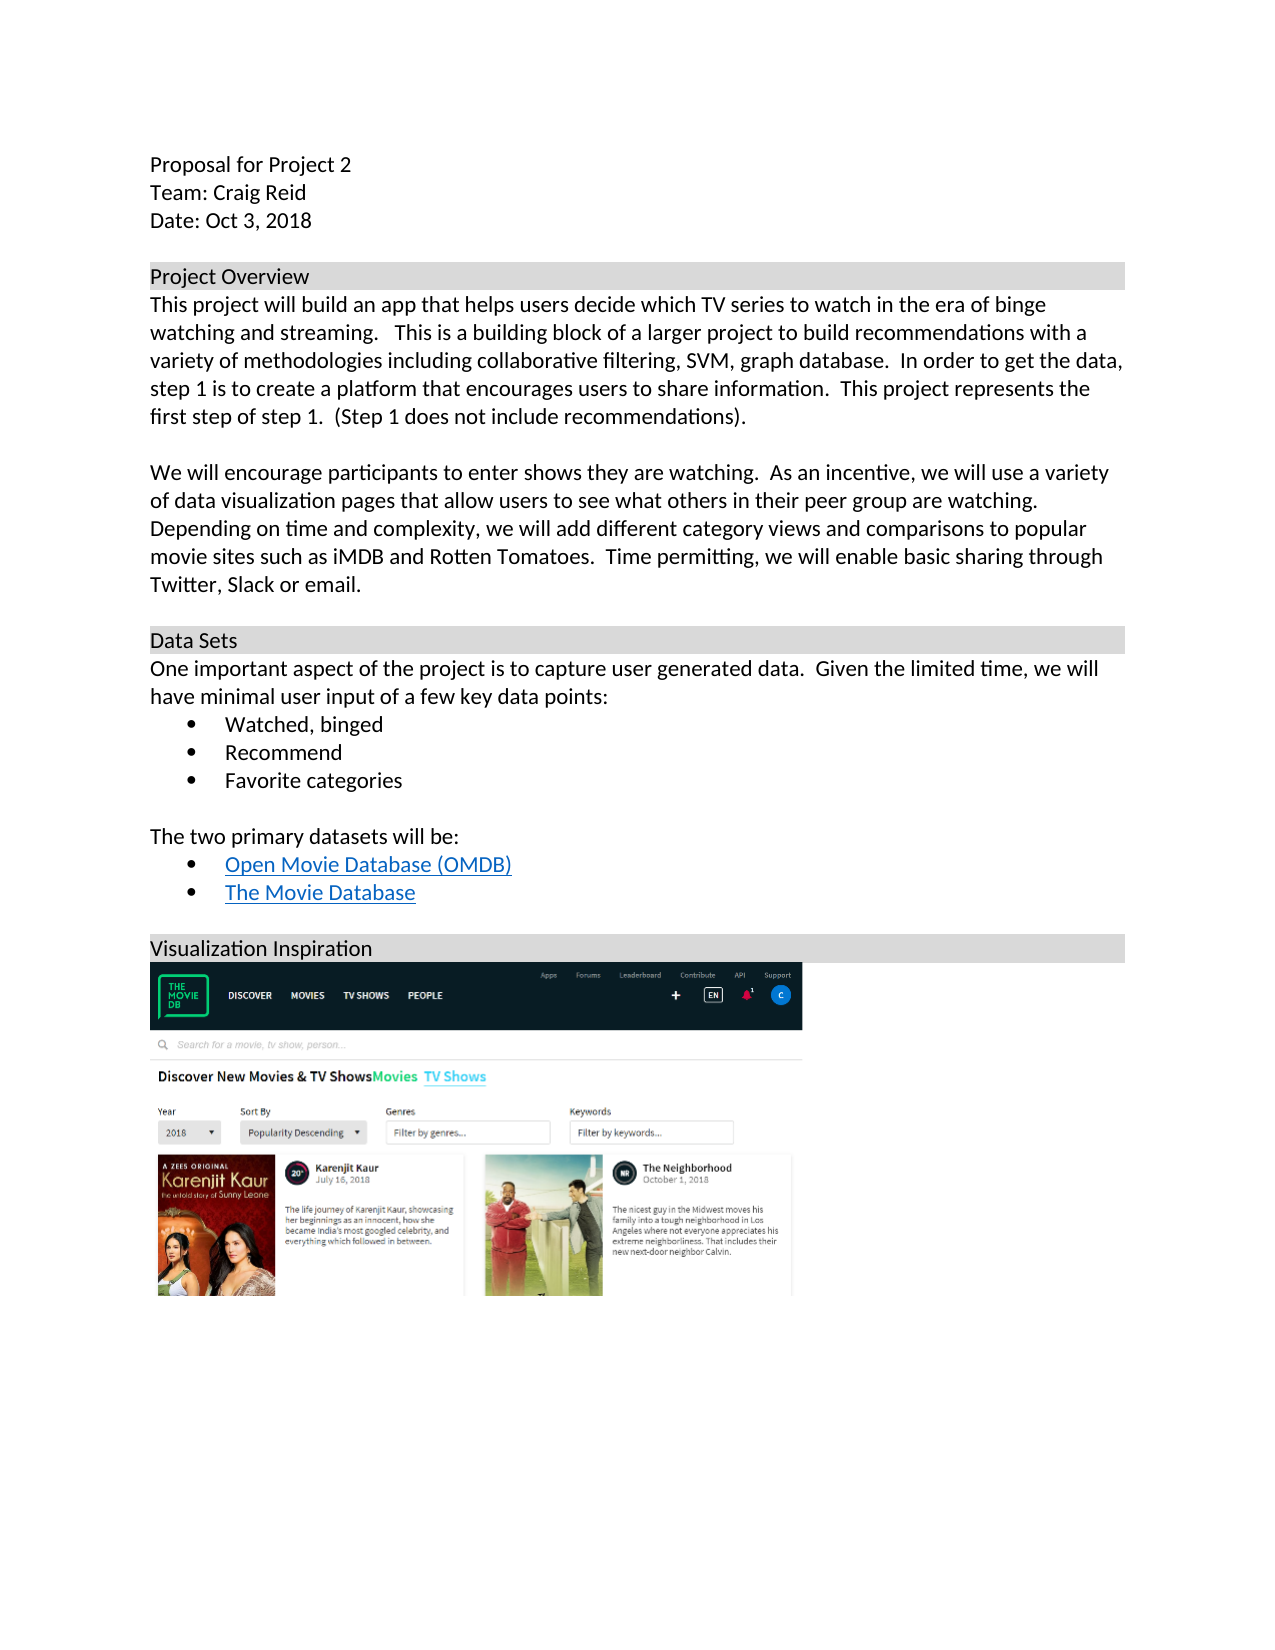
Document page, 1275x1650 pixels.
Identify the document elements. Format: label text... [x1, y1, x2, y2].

list Open Movie Database (OMDB) [187, 851, 1125, 878]
text The two primary datasets will be: [150, 822, 1125, 851]
text This project will build an app that helps users decide which TV series to watch in the era of binge watching and streaming. This is a building block of a larger project to build recommendations with a variety of methodologies including collaborative filtering, SVM, graph database. In order to get the data, step 1 is to create a platform that encourages users to share information. This project represents the first step of step 1. (Step 1 does not include recommendations). [150, 290, 1125, 430]
text Date: Oct 3, 2018 [150, 206, 1125, 234]
list The Movie Database [187, 878, 1125, 907]
text Project Overview [150, 262, 1125, 290]
picture [150, 962, 803, 1300]
list Favorite categories [187, 766, 1125, 794]
text Proposal for Project 2 [150, 150, 1125, 178]
text Team: Craig Reid [150, 178, 1125, 206]
text One important aspect of the project is to capture user generated data. Given the limited time, we will have minimal user input of a few key data points: [150, 654, 1125, 710]
list Watched, binged [187, 710, 1125, 738]
list Recommend [187, 738, 1125, 766]
text We will encourage participants to enter shows they are watching. As an incentive, we will use a variety of data visualization pages that allow users to see what others in their peer group are watching. Depending on time and complexity, we will add different category views and comparisons to popular movie sites such as iMDB and Rotten Tomatoes. Time permitting, we will enable basic sharing through Twitter, Slack or email. [150, 458, 1125, 598]
text Data Sets [150, 626, 1125, 654]
text Visualization Inspiration [150, 934, 1125, 963]
